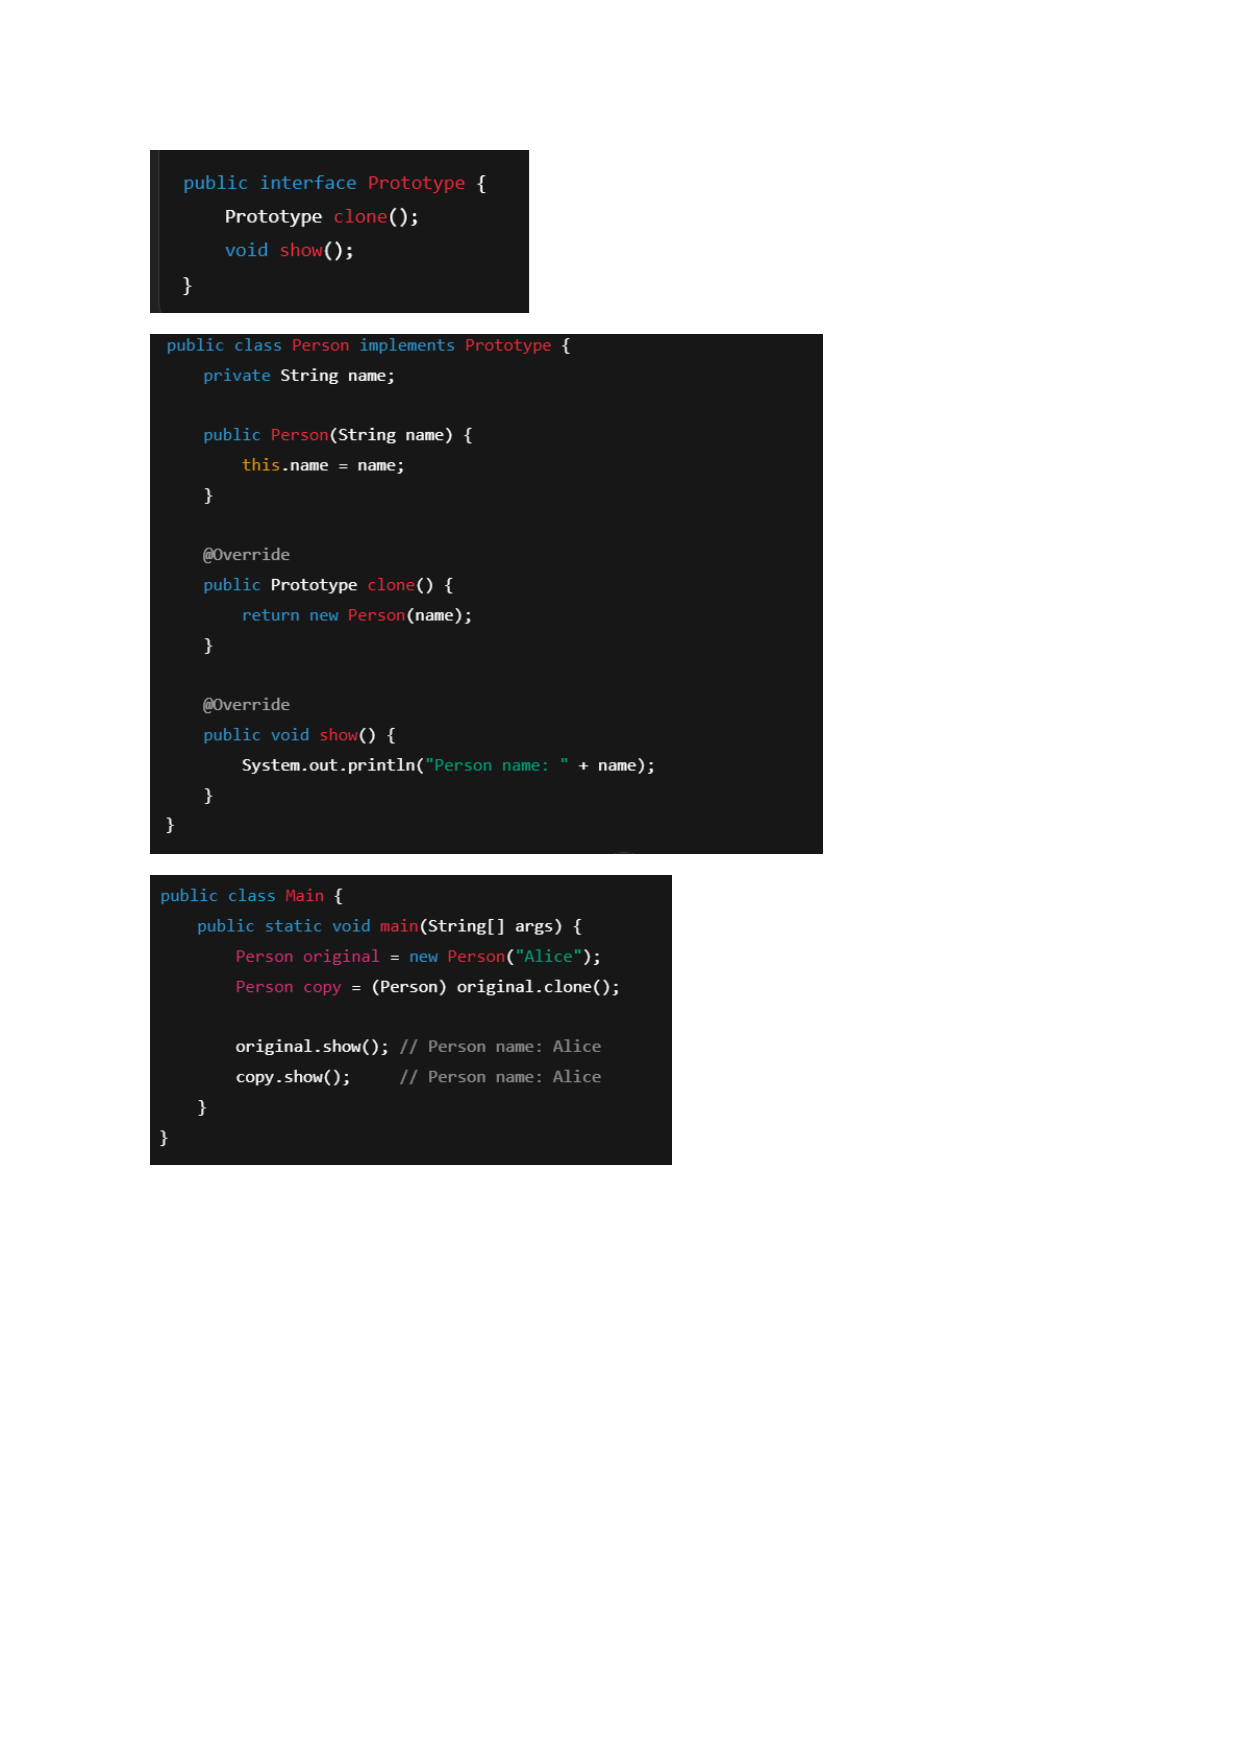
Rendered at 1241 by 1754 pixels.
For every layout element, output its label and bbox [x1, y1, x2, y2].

picture [150, 150, 530, 313]
picture [150, 334, 823, 854]
picture [150, 875, 672, 1165]
